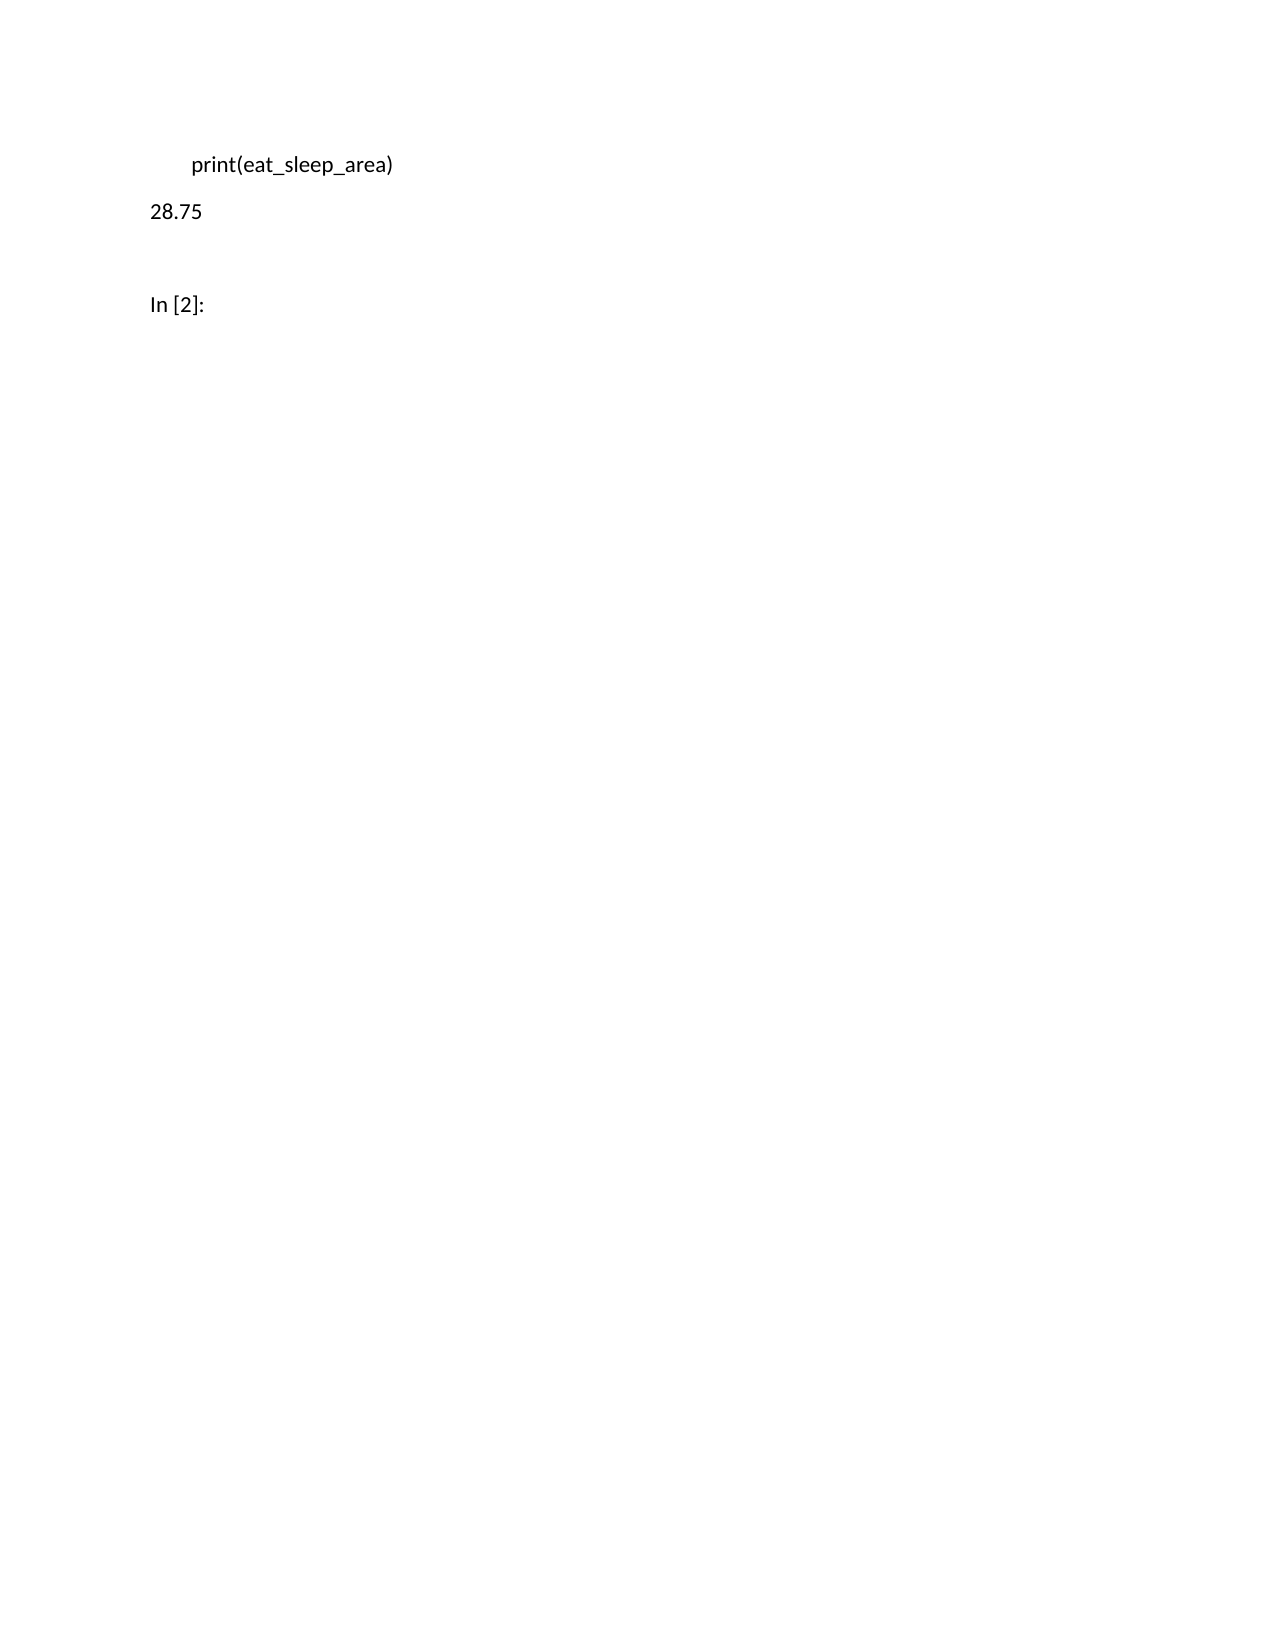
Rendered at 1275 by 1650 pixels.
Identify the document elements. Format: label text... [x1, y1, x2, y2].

text In [2]: [150, 291, 1125, 319]
text 28.75 [150, 197, 1125, 225]
text print(eat_sleep_area) [150, 150, 1125, 178]
